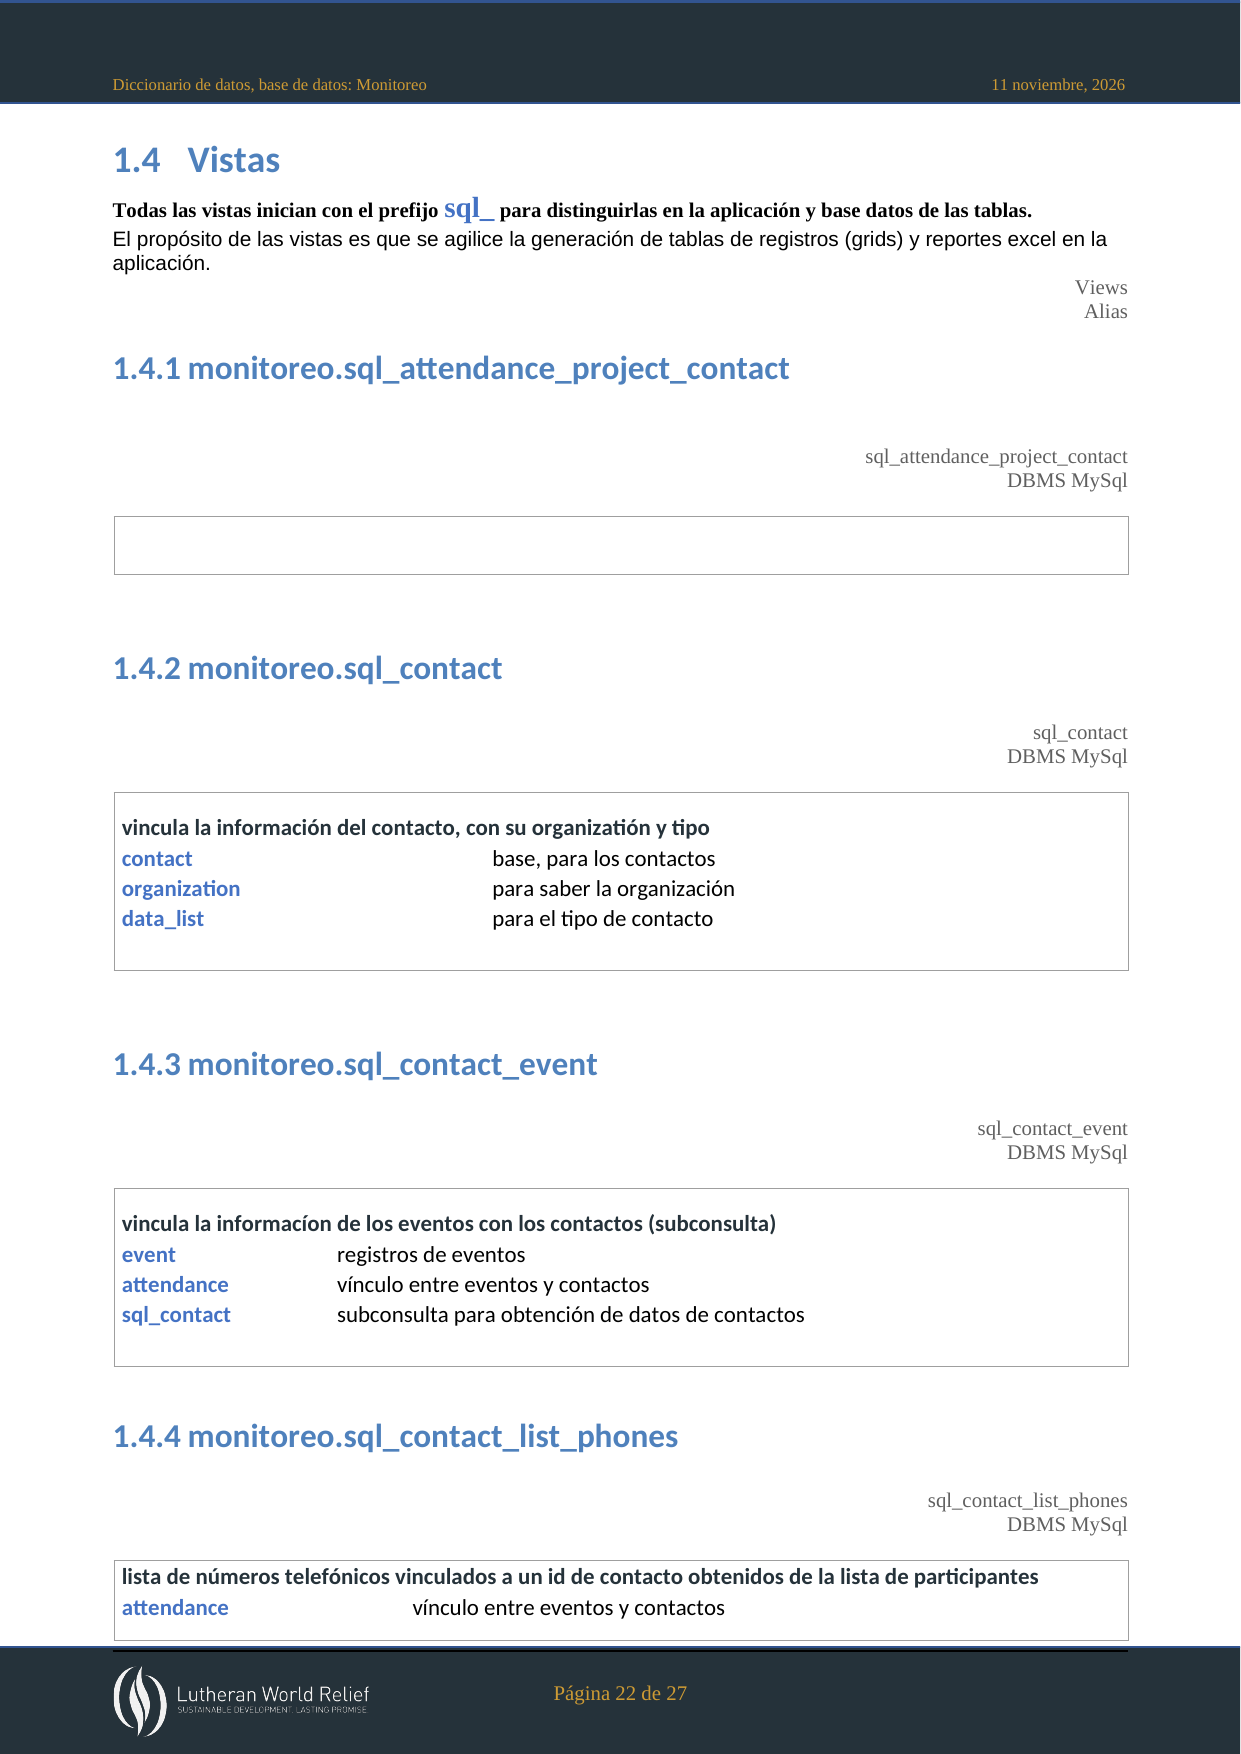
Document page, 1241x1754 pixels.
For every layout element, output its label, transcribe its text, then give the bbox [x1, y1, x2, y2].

subtitle Vistas [112, 136, 1128, 182]
text Todas las vistas inician con el prefijo sql_ para distinguirlas en la aplicación y base datos de las tablas. [112, 191, 1128, 224]
text sql_contact [112, 720, 1128, 744]
text DBMS MySql [112, 1512, 1128, 1536]
subtitle monitoreo.sql_contact_list_phones [112, 1415, 1128, 1456]
text sql_contact_list_phones [112, 1488, 1128, 1512]
subtitle monitoreo.sql_contact [112, 647, 1128, 688]
table_header [115, 1561, 1128, 1640]
table_header [115, 517, 1128, 574]
subtitle monitoreo.sql_attendance_project_contact [112, 347, 1128, 387]
text DBMS MySql [112, 744, 1128, 768]
text DBMS MySql [112, 1140, 1128, 1164]
table_header [115, 793, 1128, 970]
picture [113, 1665, 369, 1737]
text Views [112, 275, 1128, 299]
text DBMS MySql [112, 468, 1128, 492]
text sql_contact_event [112, 1116, 1128, 1140]
text sql_attendance_project_contact [112, 444, 1128, 468]
text El propósito de las vistas es que se agilice la generación de tablas de registros (grids) y reportes excel en la aplicación. [112, 227, 1128, 275]
subtitle monitoreo.sql_contact_event [112, 1043, 1128, 1084]
text Alias [112, 299, 1128, 323]
table_header [115, 1189, 1128, 1366]
